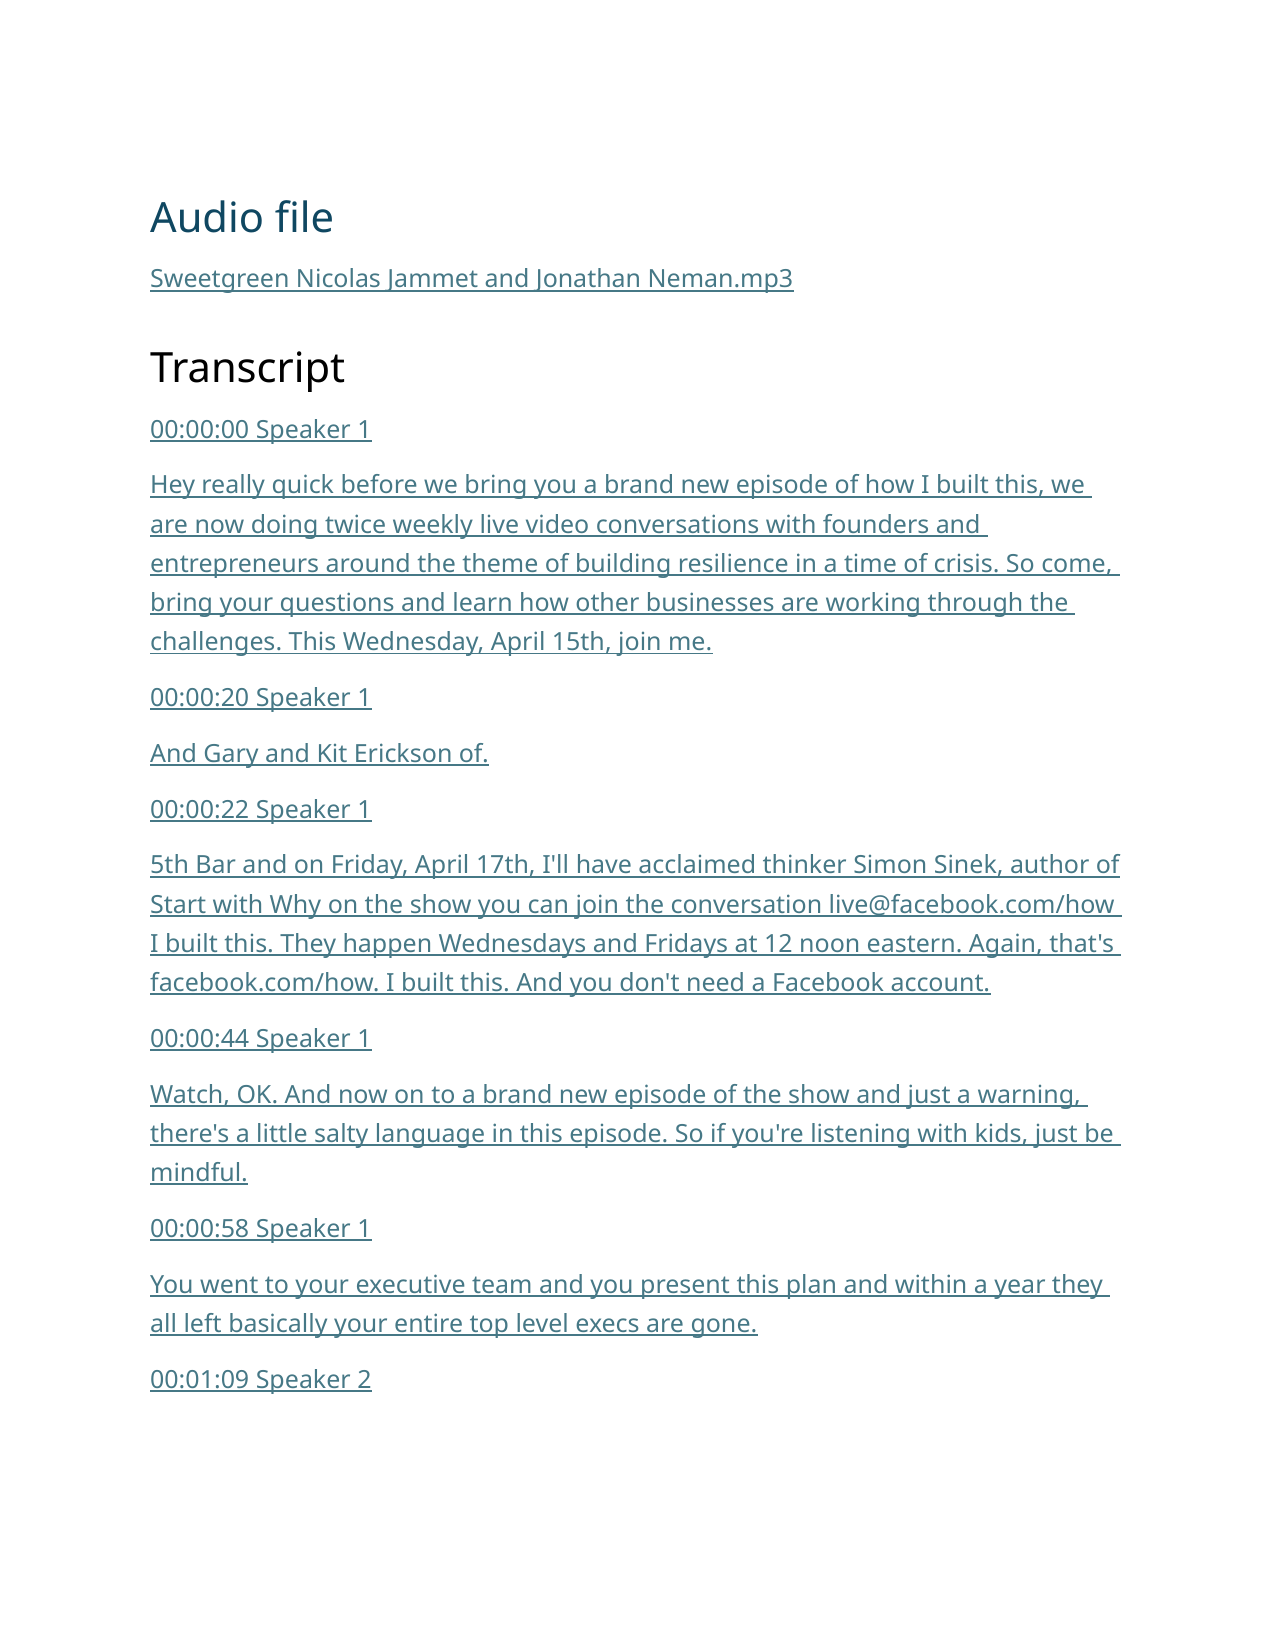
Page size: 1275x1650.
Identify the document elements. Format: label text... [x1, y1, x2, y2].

text 00:00:58 Speaker 1 [150, 1210, 1125, 1244]
text Watch, OK. And now on to a brand new episode of the show and just a warning, there's a little salty language in this episode. So if you're listening with kids, just be mindful. [150, 1076, 1125, 1189]
subtitle Transcript [150, 338, 1125, 394]
text You went to your executive team and you present this plan and within a year they all left basically your entire top level execs are gone. [150, 1266, 1125, 1339]
text Sweetgreen Nicolas Jammet and Jonathan Neman.mp3 [150, 261, 1125, 295]
text And Gary and Kit Erickson of. [150, 735, 1125, 769]
text 00:00:44 Speaker 1 [150, 1020, 1125, 1054]
text 00:00:22 Speaker 1 [150, 791, 1125, 825]
text Hey really quick before we bring you a brand new episode of how I built this, we are now doing twice weekly live video conversations with founders and entrepreneurs around the theme of building resilience in a time of crisis. So come, bring your questions and learn how other businesses are working through the challenges. This Wednesday, April 15th, join me. [150, 467, 1125, 658]
text 00:01:09 Speaker 2 [150, 1361, 1125, 1395]
subtitle Audio file [150, 187, 1125, 244]
text 00:00:20 Speaker 1 [150, 679, 1125, 714]
text 5th Bar and on Friday, April 17th, I'll have acclaimed thinker Simon Sinek, author of Start with Why on the show you can join the conversation live@facebook.com/how I built this. They happen Wednesdays and Fridays at 12 noon eastern. Again, that's facebook.com/how. I built this. And you don't need a Facebook account. [150, 847, 1125, 999]
text 00:00:00 Speaker 1 [150, 411, 1125, 445]
